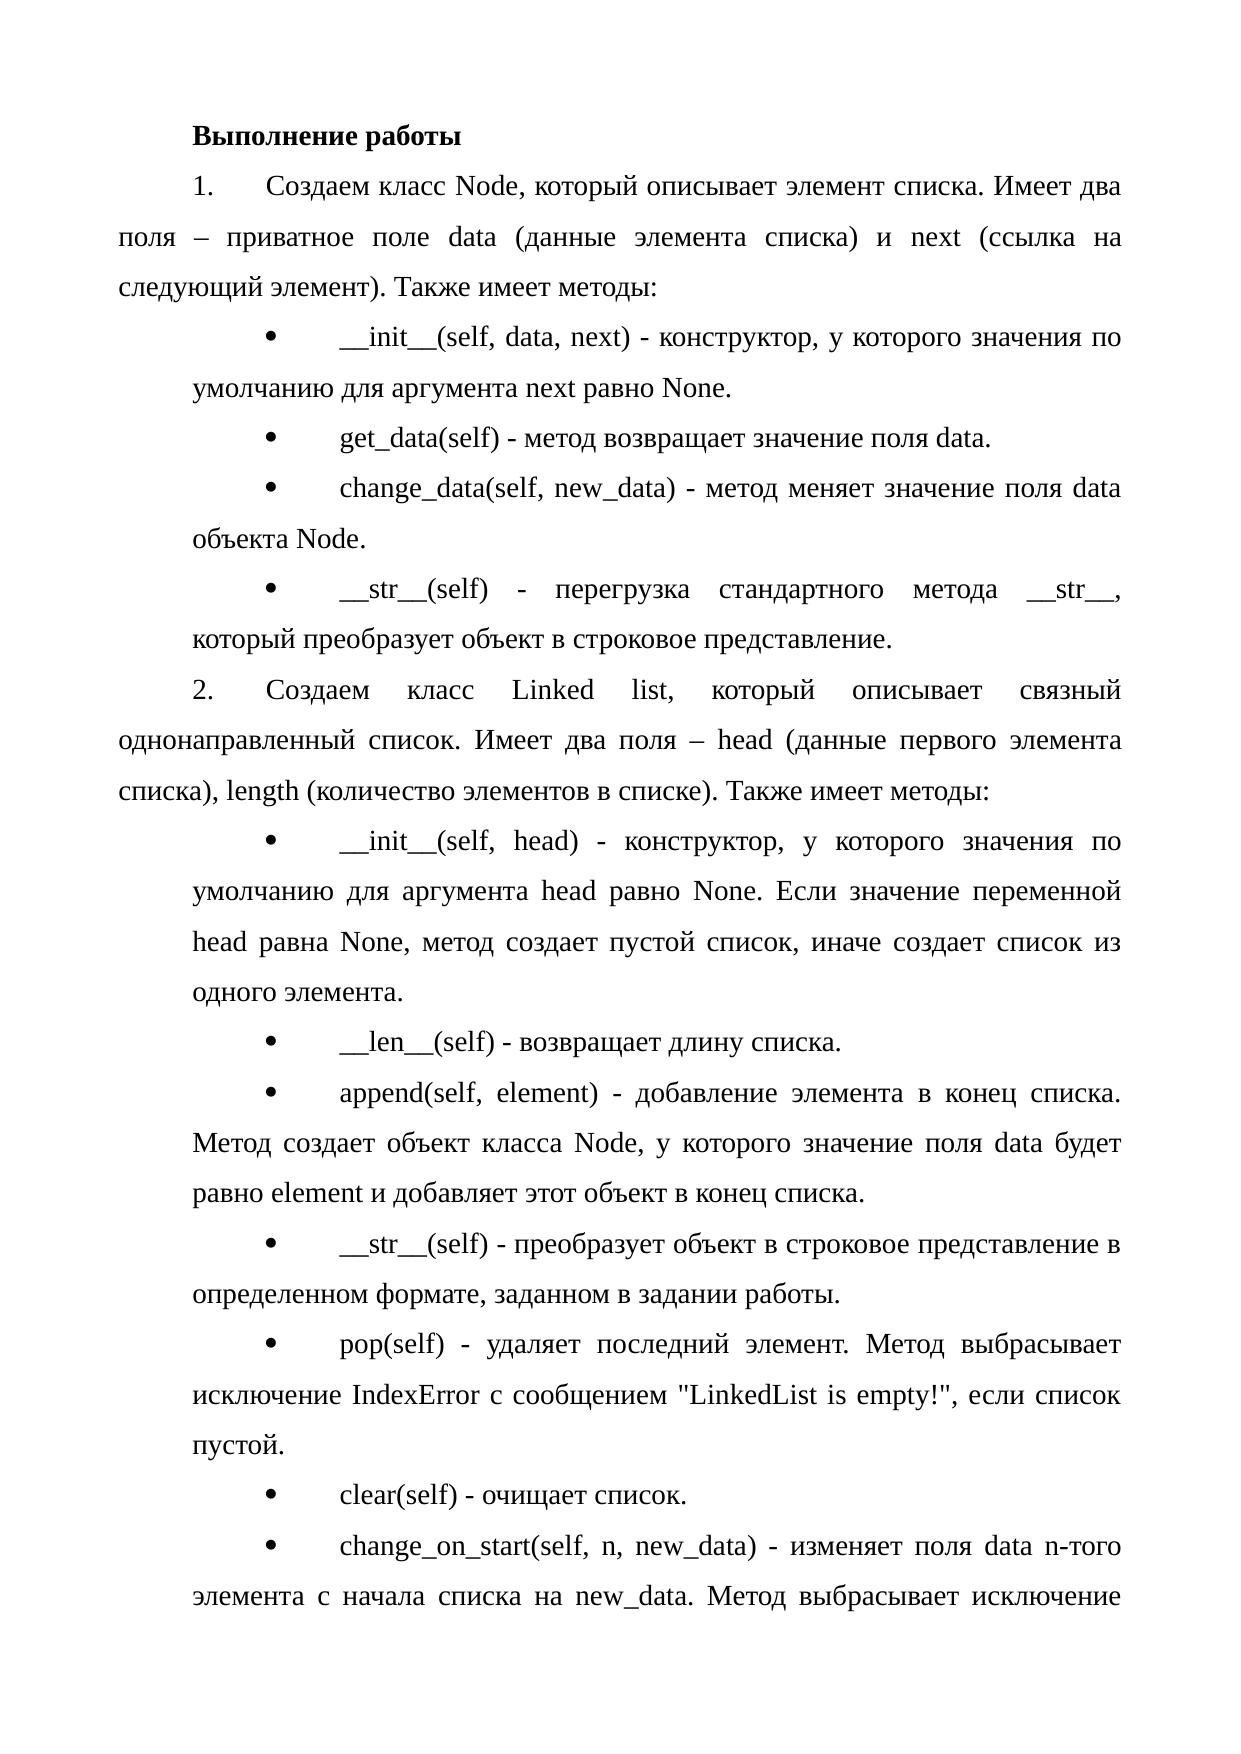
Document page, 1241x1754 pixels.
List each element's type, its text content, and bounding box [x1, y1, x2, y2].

list pop(self) - удаляет последний элемент. Метод выбрасывает исключение IndexError с сообщением "LinkedList is empty!", если список пустой. [192, 1326, 1122, 1461]
list clear(self) - очищает список. [192, 1477, 1122, 1511]
list Создаем класс Linked list, который описывает связный однонаправленный список. Имеет два поля – head (данные первого элемента списка), length (количество элементов в списке). Также имеет методы: [118, 672, 1122, 806]
list __init__(self, data, next) - конструктор, у которого значения по умолчанию для аргумента next равно None. [192, 319, 1122, 403]
list __len__(self) - возвращает длину списка. [192, 1024, 1122, 1058]
list change_data(self, new_data) - метод меняет значение поля data объекта Node. [192, 471, 1122, 554]
list __str__(self) - перегрузка стандартного метода __str__, который преобразует объект в строковое представление. [192, 571, 1122, 655]
list __str__(self) - преобразует объект в строковое представление в определенном формате, заданном в задании работы. [192, 1226, 1122, 1310]
list Создаем класс Node, который описывает элемент списка. Имеет два поля – приватное поле data (данные элемента списка) и next (ссылка на следующий элемент). Также имеет методы: [118, 168, 1122, 303]
list __init__(self, head) - конструктор, у которого значения по умолчанию для аргумента head равно None. Если значение переменной head равна None, метод создает пустой список, иначе создает список из одного элемента. [192, 823, 1122, 1007]
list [192, 1528, 1122, 1612]
list get_data(self) - метод возвращает значение поля data. [192, 420, 1122, 454]
subtitle Выполнение работы [118, 118, 1122, 152]
list append(self, element) - добавление элемента в конец списка. Метод создает объект класса Node, у которого значение поля data будет равно element и добавляет этот объект в конец списка. [192, 1075, 1122, 1209]
